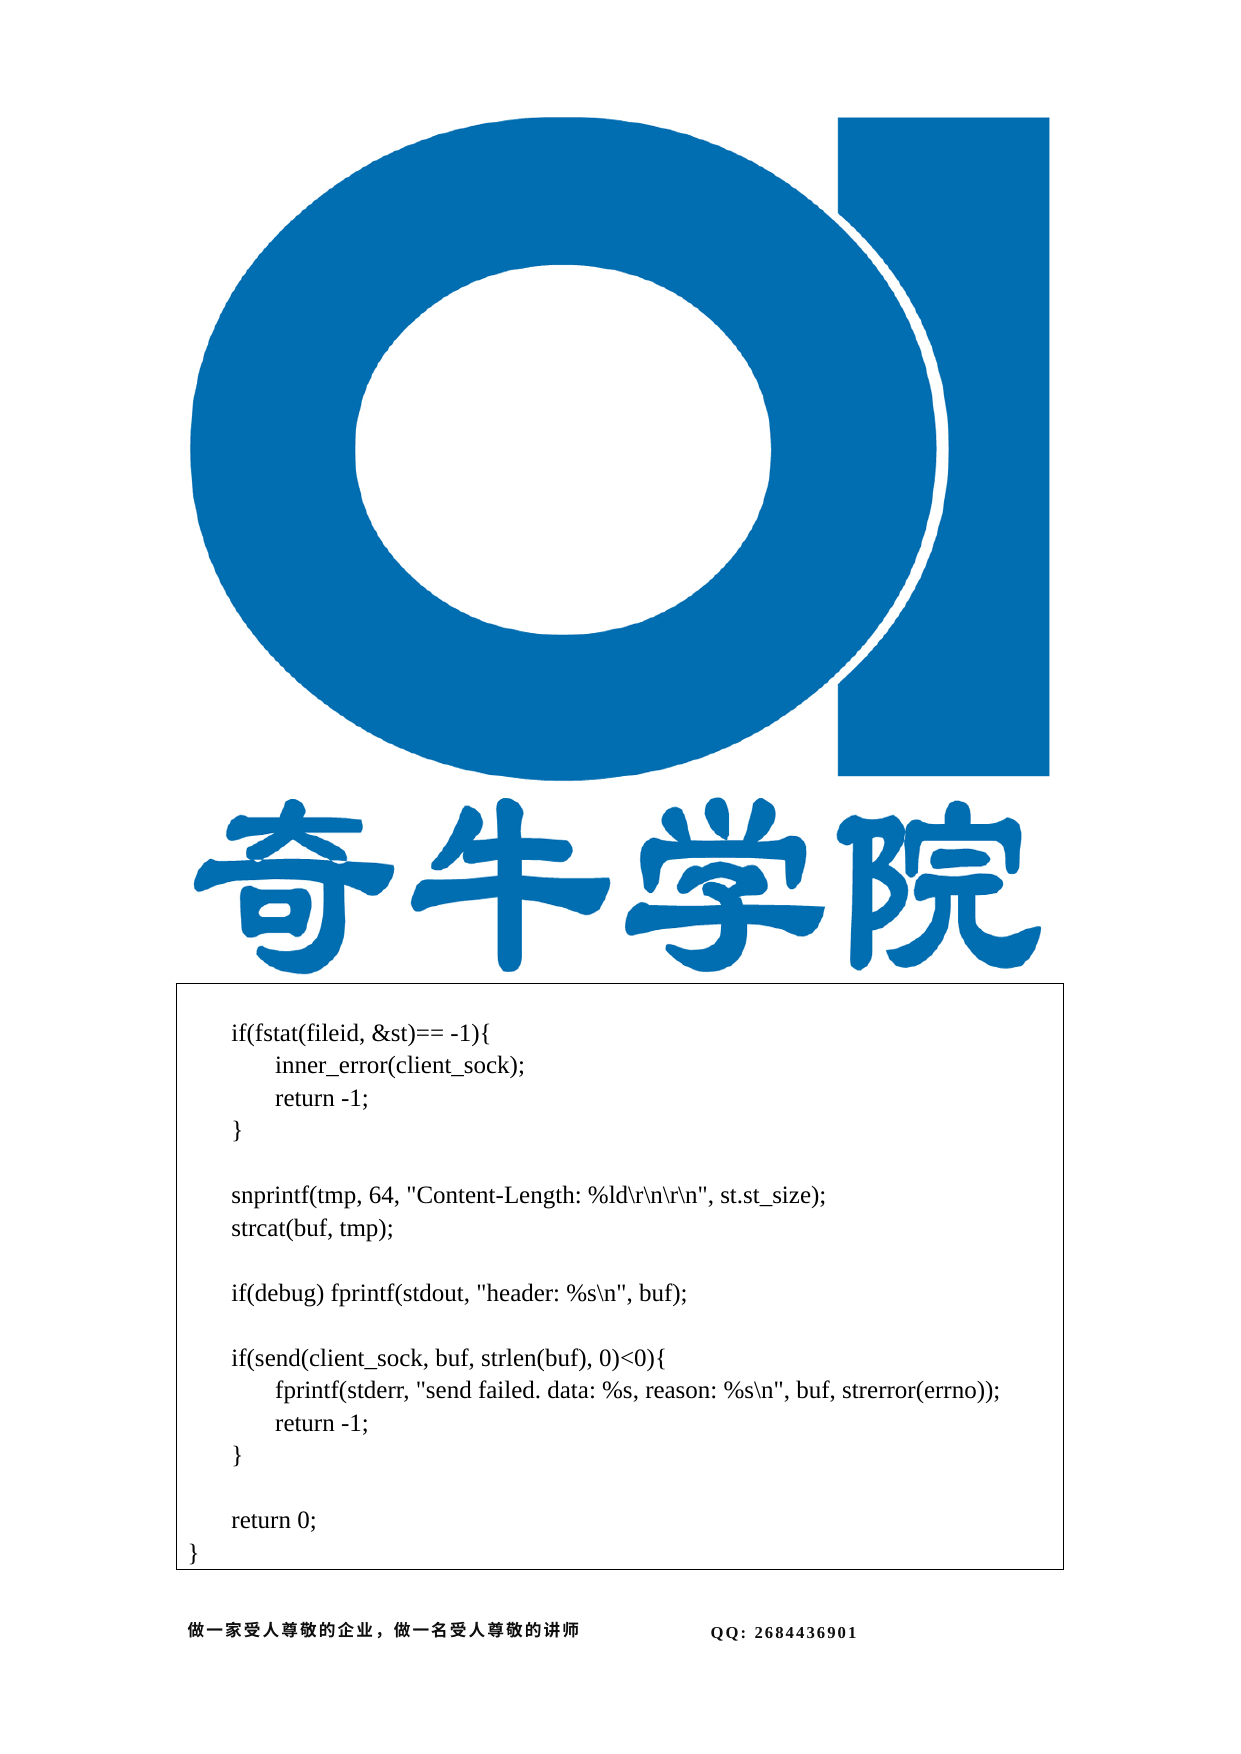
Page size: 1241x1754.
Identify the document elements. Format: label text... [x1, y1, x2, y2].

picture [187, 112, 1052, 977]
table_header #include <stdio.h> #include <unistd.h> #include <sys/types.h> #include <sys/socket.h> #include <string.h> #include <ctype.h> #include <arpa/inet.h> #include <errno.h> #include <sys/stat.h> #include <unistd.h> #define SERVER_PORT 80 static int debug = 1; int get_line(int sock, char *buf, int size); void do_http_request(int client_sock); void do_http_response(int client_sock, const char *path); int headers(int client_sock, FILE *resource); void cat(int client_sock, FILE *resource); void not_found(int client_sock); void inner_error(int client_sock); int main(void){ int sock;//代表信箱 struct sockaddr_in server_addr; //1.美女创建信箱 sock = socket(AF_INET, SOCK_STREAM, 0); //2.清空标签，写上地址和端口号 bzero(&server_addr, sizeof(server_addr)); server_addr.sin_family = AF_INET;//选择协议族IPV4 server_addr.sin_addr.s_addr = htonl(INADDR_ANY);//监听本地所有IP地址 server_addr.sin_port = htons(SERVER_PORT);//绑定端口号 //实现标签贴到收信得信箱上 bind(sock, (struct sockaddr *)&server_addr, sizeof(server_addr)); //把信箱挂置到传达室，这样，就可以接收信件了 listen(sock, 128); //万事俱备，只等来信 printf("等待客户端的连接\n"); int done =1; while(done){ struct sockaddr_in client; int client_sock, len, i; char client_ip[64]; char buf[256]; socklen_t client_addr_len; client_addr_len = sizeof(client); client_sock = accept(sock, (struct sockaddr *)&client, &client_addr_len); //打印客服端IP地址和端口号 printf("client ip: %s\t port : %d\n", inet_ntop(AF_INET, &client.sin_addr.s_addr,client_ip,sizeof(client_ip)), ntohs(client.sin_port)); /*处理http 请求,读取客户端发送的数据*/ do_http_request(client_sock); close(client_sock); } close(sock); return 0; } void do_http_request(int client_sock){ int len = 0; char buf[256]; char method[64]; char url[256]; char path[256]; struct stat st; /*读取客户端发送的http 请求*/ //1.读取请求行 len = get_line(client_sock, buf, sizeof(buf)); if(len > 0){//读到了请求行 int i=0, j=0; while(!isspace(buf[j]) && (i<sizeof(method)-1)){ method[i] = buf[j]; i++; j++; } method[i] = '\0'; if(debug) printf("request method: %s\n", method); if(strncasecmp(method, "GET", i)==0){ //只处理get请求 if(debug) printf("method = GET\n"); //获取url while(isspace(buf[j++]));//跳过白空格 i = 0; while(!isspace(buf[j]) && (i<sizeof(url)-1)){ url[i] = buf[j]; i++; j++; } url[i] = '\0'; if(debug) printf("url: %s\n", url); //继续读取http 头部 do{ len = get_line(client_sock, buf, sizeof(buf)); if(debug) printf("read: %s\n", buf); }while(len>0); //***定位服务器本地的html文件*** //处理url 中的? { char *pos = strchr(url, '?'); if(pos){ *pos = '\0'; printf("real url: %s\n", url); } } sprintf(path, "./html_docs/%s", url); if(debug) printf("path: %s\n", path); //执行http 响应 //判断文件是否存在，如果存在就响应200 OK，同时发送相应的html 文件,如果不存在，就响应 404 NOT FOUND. if(stat(path, &st)==-1){//文件不存在或是出错 fprintf(stderr, "stat %s failed. reason: %s\n", path, strerror(errno)); not_found(client_sock); }else {//文件存在 if(S_ISDIR(st.st_mode)){ strcat(path, "/index.html"); } do_http_response(client_sock, path); } }else {//非get请求, 读取http 头部，并响应客户端 501 Method Not Implemented fprintf(stderr, "warning! other request [%s]\n", method); do{ len = get_line(client_sock, buf, sizeof(buf)); if(debug) printf("read: %s\n", buf); }while(len>0); //unimplemented(client_sock); //在响应时再实现 } }else {//请求格式有问题，出错处理 //bad_request(client_sock); //在响应时再实现 } } void do_http_response(int client_sock, const char *path){ int ret = 0; FILE *resource = NULL; resource = fopen(path, "r"); if(resource == NULL){ not_found(client_sock); return ; } //1.发送http 头部 ret = headers(client_sock, resource); //2.发送http body . if(!ret){ cat(client_sock, resource); } fclose(resource); } /**************************** *返回关于响应文件信息的http 头部 *输入： * client_sock - 客服端socket 句柄 * resource - 文件的句柄 *返回值： 成功返回0 ，失败返回-1 ******************************/ int headers(int client_sock, FILE *resource){ struct stat st; int fileid = 0; char tmp[64]; char buf[1024]={0}; strcpy(buf, "HTTP/1.0 200 OK\r\n"); strcat(buf, "Server: Martin Server\r\n"); strcat(buf, "Content-Type: text/html\r\n"); strcat(buf, "Connection: Close\r\n"); fileid = fileno(resource); if(fstat(fileid, &st)== -1){ inner_error(client_sock); return -1; } snprintf(tmp, 64, "Content-Length: %ld\r\n\r\n", st.st_size); strcat(buf, tmp); if(debug) fprintf(stdout, "header: %s\n", buf); if(send(client_sock, buf, strlen(buf), 0)<0){ fprintf(stderr, "send failed. data: %s, reason: %s\n", buf, strerror(errno)); return -1; } return 0; } /**************************** *说明：实现将html文件的内容按行 读取并送给客户端 ****************************/ void cat(int client_sock, FILE *resource){ char buf[1024]; fgets(buf, sizeof(buf), resource); while(!feof(resource)){ int len = write(client_sock, buf, strlen(buf)); if(len<0){//发送body 的过程中出现问题,怎么办？1.重试？ 2. fprintf(stderr, "send body error. reason: %s\n", strerror(errno)); break; } if(debug) fprintf(stdout, "%s", buf); fgets(buf, sizeof(buf), resource); } } void do_http_response1(int client_sock){ const char *main_header = "HTTP/1.0 200 OK\r\nServer: Martin Server\r\nContent-Type: text/html\r\nConnection: Close\r\n"; const char * welcome_content = "\ <html lang=\"zh-CN\">\n\ <head>\n\ <meta content=\"text/html; charset=utf-8\" http-equiv=\"Content-Type\">\n\ <title>This is a test</title>\n\ </head>\n\ <body>\n\ <div align=center height=\"500px\" >\n\ <br/><br/><br/>\n\ <h2>大家好，欢迎来到奇牛学院VIP 试听课！</h2><br/><br/>\n\ <form action=\"commit\" method=\"post\">\n\ 尊姓大名: <input type=\"text\" name=\"name\" />\n\ <br/>芳龄几何: <input type=\"password\" name=\"age\" />\n\ <br/><br/><br/><input type=\"submit\" value=\"提交\" />\n\ <input type=\"reset\" value=\"重置\" />\n\ </form>\n\ </div>\n\ </body>\n\ </html>"; //1. 发送main_header int len = write(client_sock, main_header, strlen(main_header)); if(debug) fprintf(stdout, "... do_http_response...\n"); if(debug) fprintf(stdout, "write[%d]: %s", len, main_header); //2. 生成Content-Length char send_buf[64]; int wc_len = strlen(welcome_content); len = snprintf(send_buf, 64, "Content-Length: %d\r\n\r\n", wc_len); len = write(client_sock, send_buf, len); if(debug) fprintf(stdout, "write[%d]: %s", len, send_buf); len = write(client_sock, welcome_content, wc_len); if(debug) fprintf(stdout, "write[%d]: %s", len, welcome_content); } //返回值： -1 表示读取出错， 等于0表示读到一个空行， 大于0 表示成功读取一行 int get_line(int sock, char *buf, int size){ int count = 0; char ch = '\0'; int len = 0; while( (count<size - 1) && ch!='\n'){ len = read(sock, &ch, 1); if(len == 1){ if(ch == '\r'){ continue; }else if(ch == '\n'){ //buf[count] = '\0'; break; } //这里处理一般的字符 buf[count] = ch; count++; }else if( len == -1 ){//读取出错 perror("read failed"); count = -1; break; }else {// read 返回0,客户端关闭sock 连接. fprintf(stderr, "client close.\n"); count = -1; break; } } if(count >= 0) buf[count] = '\0'; return count; } void not_found(int client_sock){ const char * reply = "HTTP/1.0 404 NOT FOUND\r\n\ Content-Type: text/html\r\n\ \r\n\ <HTML lang=\"zh-CN\">\r\n\ <meta content=\"text/html; charset=utf-8\" http-equiv=\"Content-Type\">\r\n\ <HEAD>\r\n\ <TITLE>NOT FOUND</TITLE>\r\n\ </HEAD>\r\n\ <BODY>\r\n\ <P>文件不存在！\r\n\ <P>The server could not fulfill your request because the resource specified is unavailable or nonexistent.\r\n\ </BODY>\r\n\ </HTML>"; int len = write(client_sock, reply, strlen(reply)); if(debug) fprintf(stdout, reply); if(len <=0){ fprintf(stderr, "send reply failed. reason: %s\n", strerror(errno)); } } void inner_error(int client_sock){ const char * reply = "HTTP/1.0 500 Internal Sever Error\r\n\ Content-Type: text/html\r\n\ \r\n\ <HTML lang=\"zh-CN\">\r\n\ <meta content=\"text/html; charset=utf-8\" http-equiv=\"Content-Type\">\r\n\ <HEAD>\r\n\ <TITLE>Inner Error</TITLE>\r\n\ </HEAD>\r\n\ <BODY>\r\n\ <P>服务器内部出错.\r\n\ </BODY>\r\n\ </HTML>"; int len = write(client_sock, reply, strlen(reply)); if(debug) fprintf(stdout,”%s”, reply); if(len <=0){ fprintf(stderr, "send reply failed. reason: %s\n", strerror(errno)); } } [177, 984, 1063, 1568]
